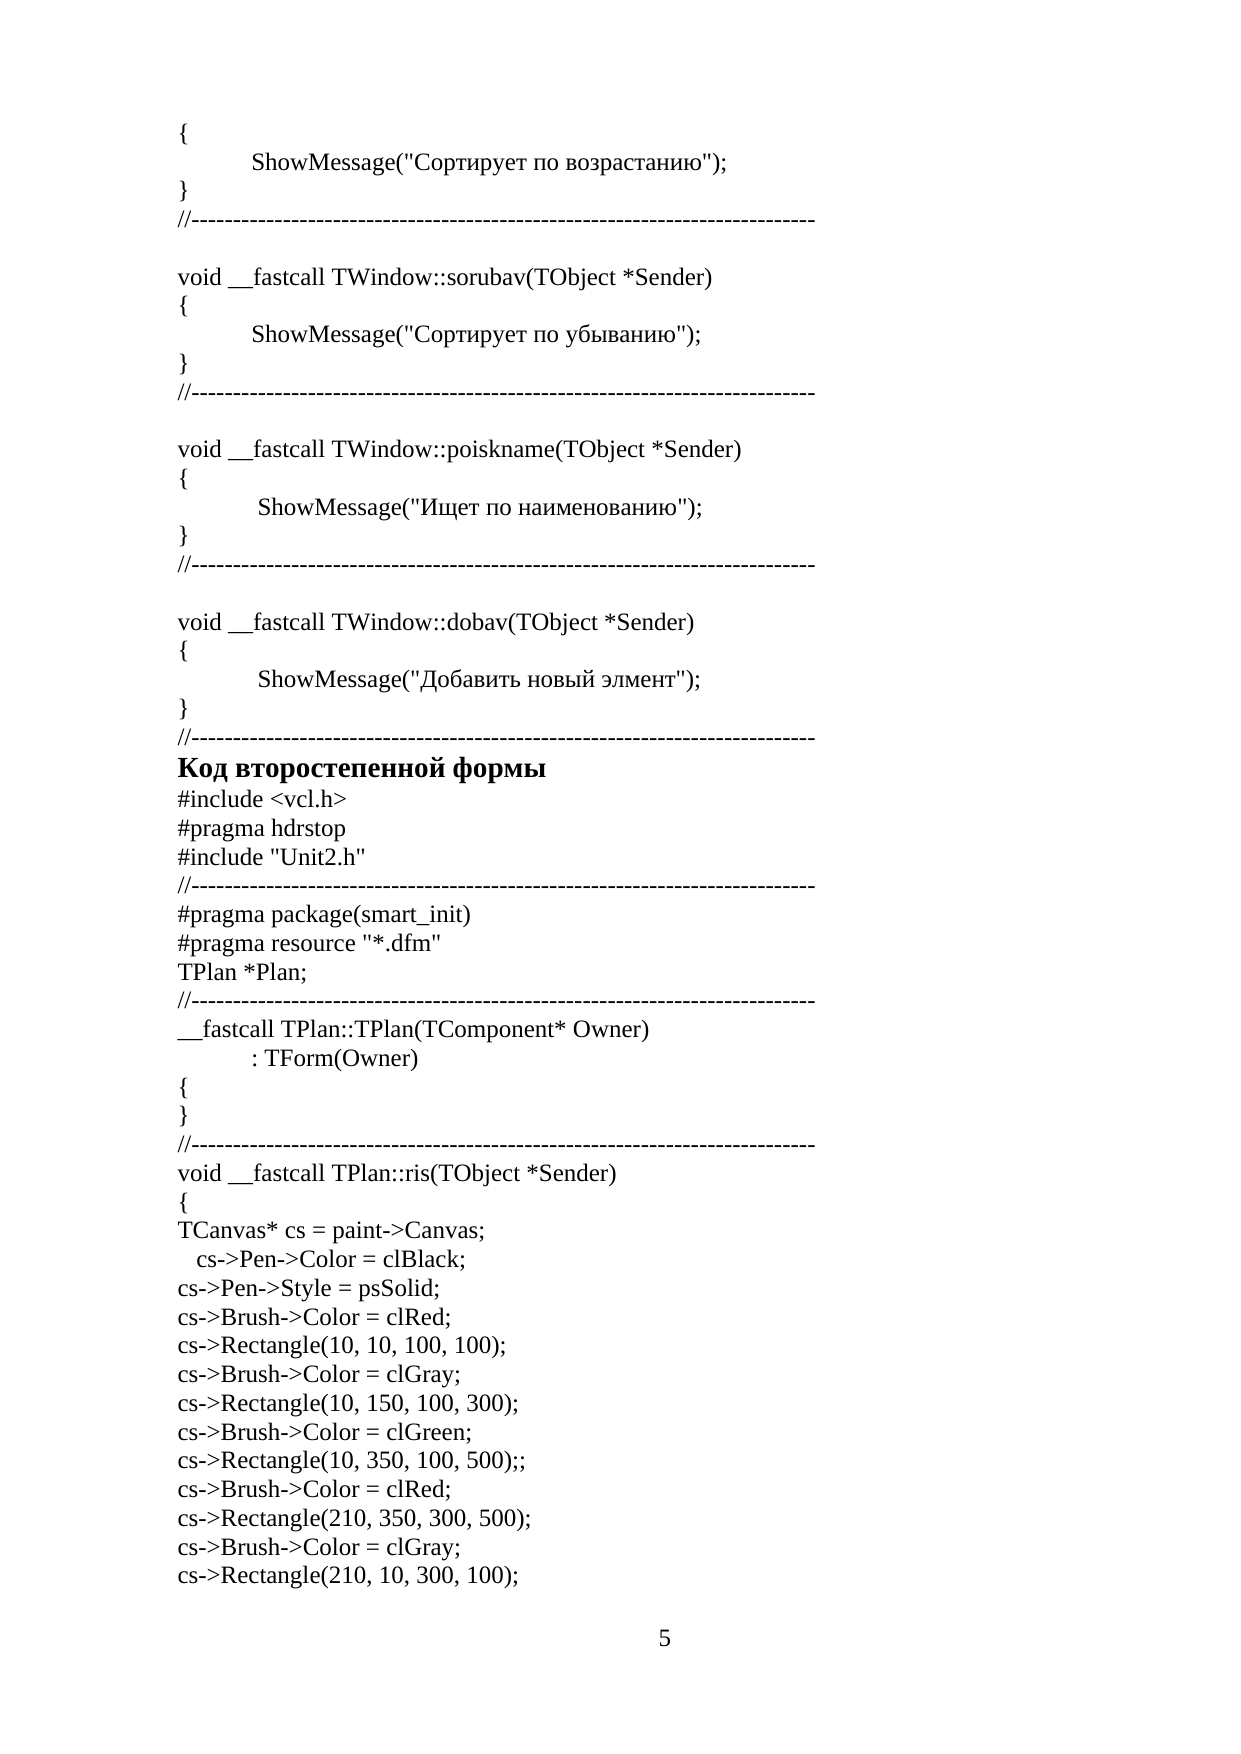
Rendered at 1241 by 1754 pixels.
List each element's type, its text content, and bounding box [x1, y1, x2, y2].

text TPlan *Plan; [177, 957, 1152, 985]
text //--------------------------------------------------------------------------- [177, 377, 1152, 406]
text { [177, 636, 1152, 664]
text //--------------------------------------------------------------------------- [177, 1129, 1152, 1158]
text ShowMessage("Сортирует по возрастанию"); [177, 147, 1152, 176]
text cs->Brush->Color = clRed; [177, 1302, 1152, 1330]
text #include "Unit2.h" [177, 842, 1152, 870]
text cs->Rectangle(10, 350, 100, 500);; [177, 1445, 1152, 1474]
text { [177, 463, 1152, 492]
text { [177, 1072, 1152, 1100]
text ShowMessage("Ищет по наименованию"); [177, 492, 1152, 521]
text #pragma hdrstop [177, 813, 1152, 842]
text cs->Brush->Color = clGray; [177, 1359, 1152, 1388]
text void __fastcall TPlan::ris(TObject *Sender) [177, 1158, 1152, 1187]
text #pragma package(smart_init) [177, 899, 1152, 928]
text __fastcall TPlan::TPlan(TComponent* Owner) [177, 1014, 1152, 1043]
text { [177, 1187, 1152, 1215]
text cs->Brush->Color = clGreen; [177, 1417, 1152, 1445]
text { [177, 118, 1152, 147]
text //--------------------------------------------------------------------------- [177, 549, 1152, 578]
text //--------------------------------------------------------------------------- [177, 722, 1152, 751]
text void __fastcall TWindow::sorubav(TObject *Sender) [177, 262, 1152, 291]
text cs->Rectangle(10, 150, 100, 300); [177, 1388, 1152, 1417]
text } [177, 521, 1152, 549]
text cs->Brush->Color = clRed; [177, 1474, 1152, 1503]
text : TForm(Owner) [177, 1043, 1152, 1072]
text cs->Rectangle(10, 10, 100, 100); [177, 1330, 1152, 1359]
text TCanvas* cs = paint->Canvas; [177, 1215, 1152, 1244]
text cs->Rectangle(210, 10, 300, 100); [177, 1560, 1152, 1589]
text } [177, 1100, 1152, 1129]
text void __fastcall TWindow::poiskname(TObject *Sender) [177, 434, 1152, 463]
text cs->Pen->Color = clBlack; [177, 1244, 1152, 1273]
text Код второстепенной формы [177, 751, 1152, 784]
text cs->Pen->Style = psSolid; [177, 1273, 1152, 1302]
text #include <vcl.h> [177, 784, 1152, 813]
text cs->Brush->Color = clGray; [177, 1532, 1152, 1560]
text #pragma resource "*.dfm" [177, 928, 1152, 957]
text ShowMessage("Сортирует по убыванию"); [177, 319, 1152, 348]
text } [177, 348, 1152, 377]
text { [177, 291, 1152, 319]
text cs->Rectangle(210, 350, 300, 500); [177, 1503, 1152, 1532]
text } [177, 176, 1152, 204]
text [177, 204, 1152, 233]
text } [177, 693, 1152, 722]
text ShowMessage("Добавить новый элмент"); [177, 664, 1152, 693]
text void __fastcall TWindow::dobav(TObject *Sender) [177, 607, 1152, 636]
text //--------------------------------------------------------------------------- [177, 985, 1152, 1014]
text //--------------------------------------------------------------------------- [177, 870, 1152, 899]
